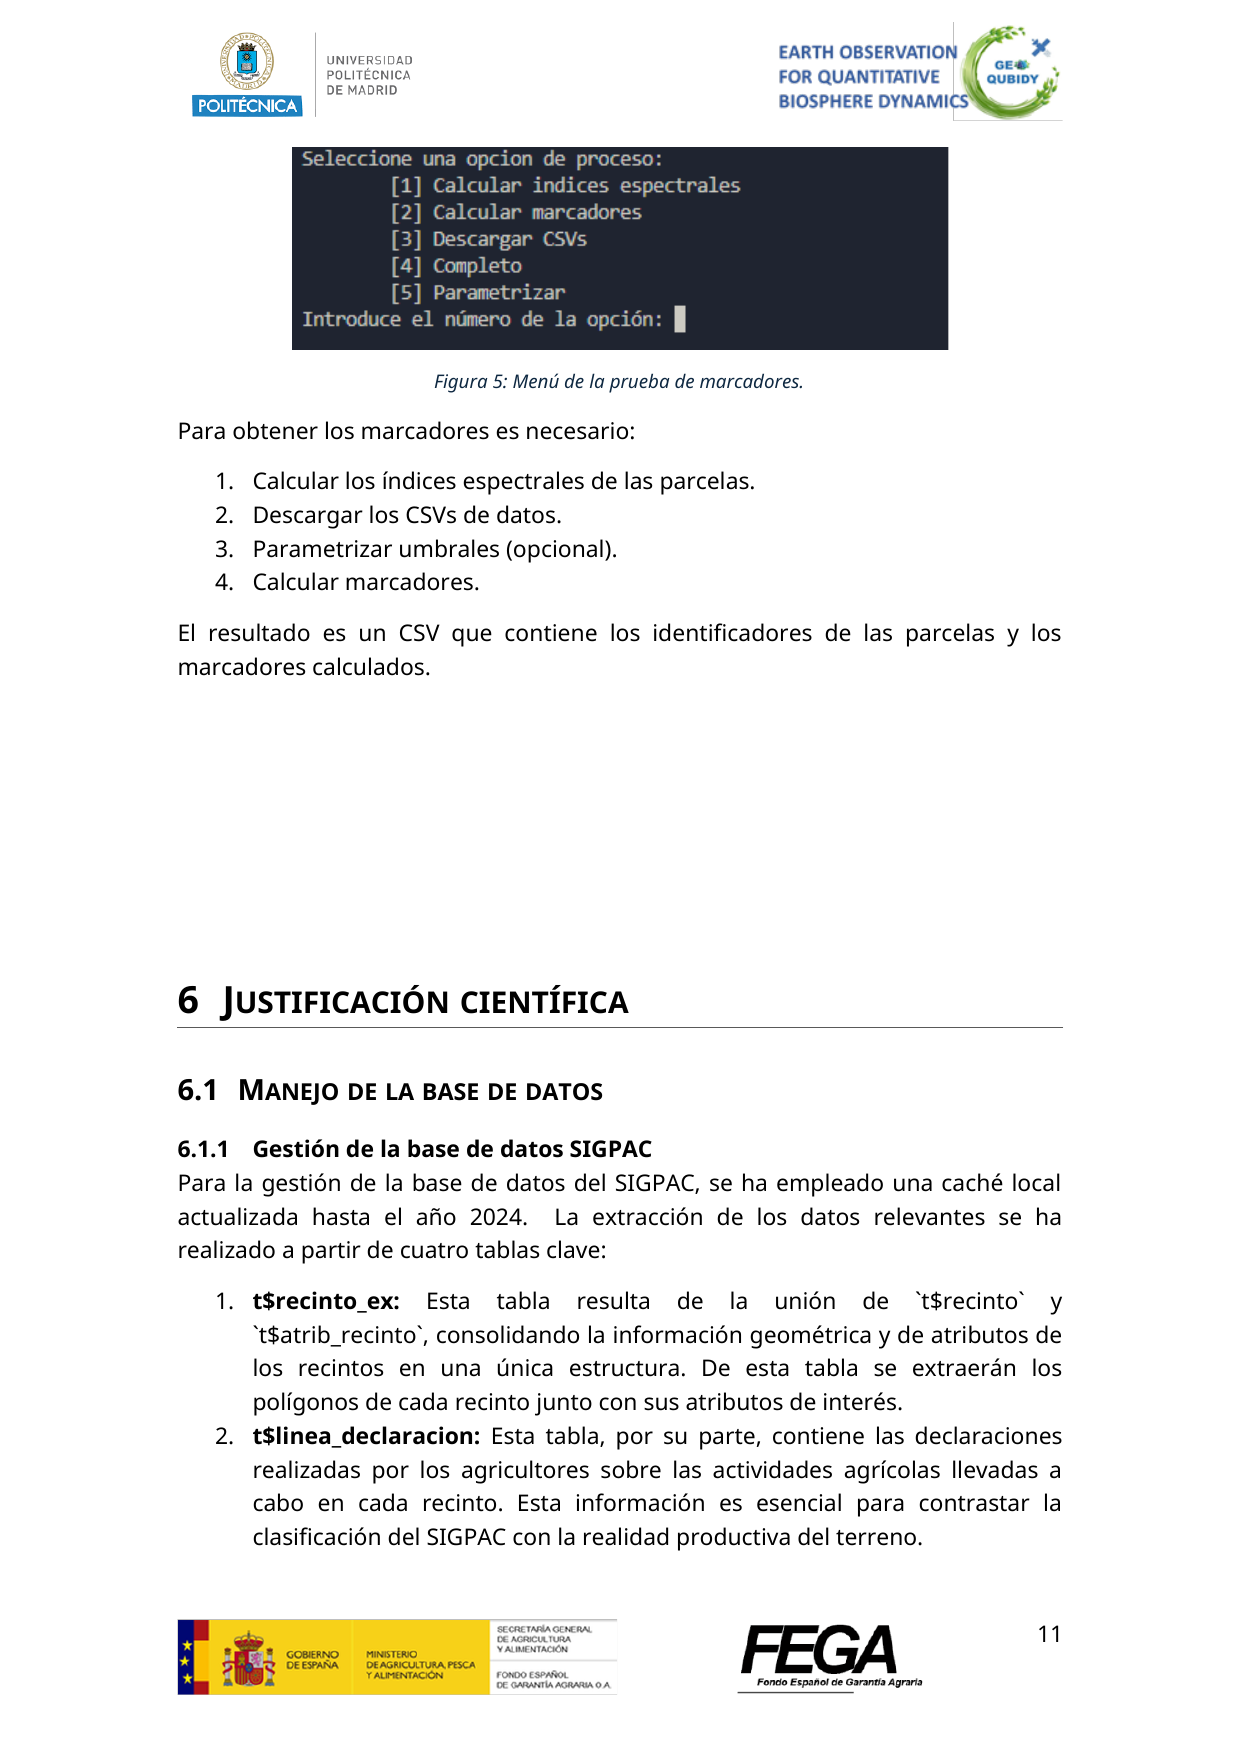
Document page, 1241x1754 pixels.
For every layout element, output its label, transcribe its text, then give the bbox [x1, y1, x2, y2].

subtitle Justificación científica [177, 974, 1063, 1027]
text Para la gestión de la base de datos del SIGPAC, se ha empleado una caché local actualizada hasta el año 2024. La extracción de los datos relevantes se ha realizado a partir de cuatro tablas clave: [177, 1167, 1063, 1266]
list Parametrizar umbrales (opcional). [215, 533, 1063, 564]
list t$linea_declaracion: Esta tabla, por su parte, contiene las declaraciones realizadas por los agricultores sobre las actividades agrícolas llevadas a cabo en cada recinto. Esta información es esencial para contrastar la clasificación del SIGPAC con la realidad productiva del terreno. [215, 1420, 1063, 1552]
subtitle Gestión de la base de datos SIGPAC [177, 1133, 1063, 1164]
list Calcular los índices espectrales de las parcelas. [215, 465, 1063, 496]
picture [701, 1619, 948, 1698]
picture [177, 15, 442, 134]
list Calcular marcadores. [215, 566, 1063, 598]
list t$recinto_ex: Esta tabla resulta de la unión de `t$recinto` y `t$atrib_recinto`, consolidando la información geométrica y de atributos de los recintos en una única estructura. De esta tabla se extraerán los polígonos de cada recinto junto con sus atributos de interés. [215, 1285, 1063, 1417]
picture [292, 147, 949, 350]
text El resultado es un CSV que contiene los identificadores de las parcelas y los marcadores calculados. [177, 617, 1063, 682]
subtitle Manejo de la base de datos [177, 1069, 1063, 1109]
text Para obtener los marcadores es necesario: [177, 415, 1063, 446]
list Descargar los CSVs de datos. [215, 499, 1063, 530]
picture [766, 22, 1063, 126]
picture [177, 1619, 618, 1695]
